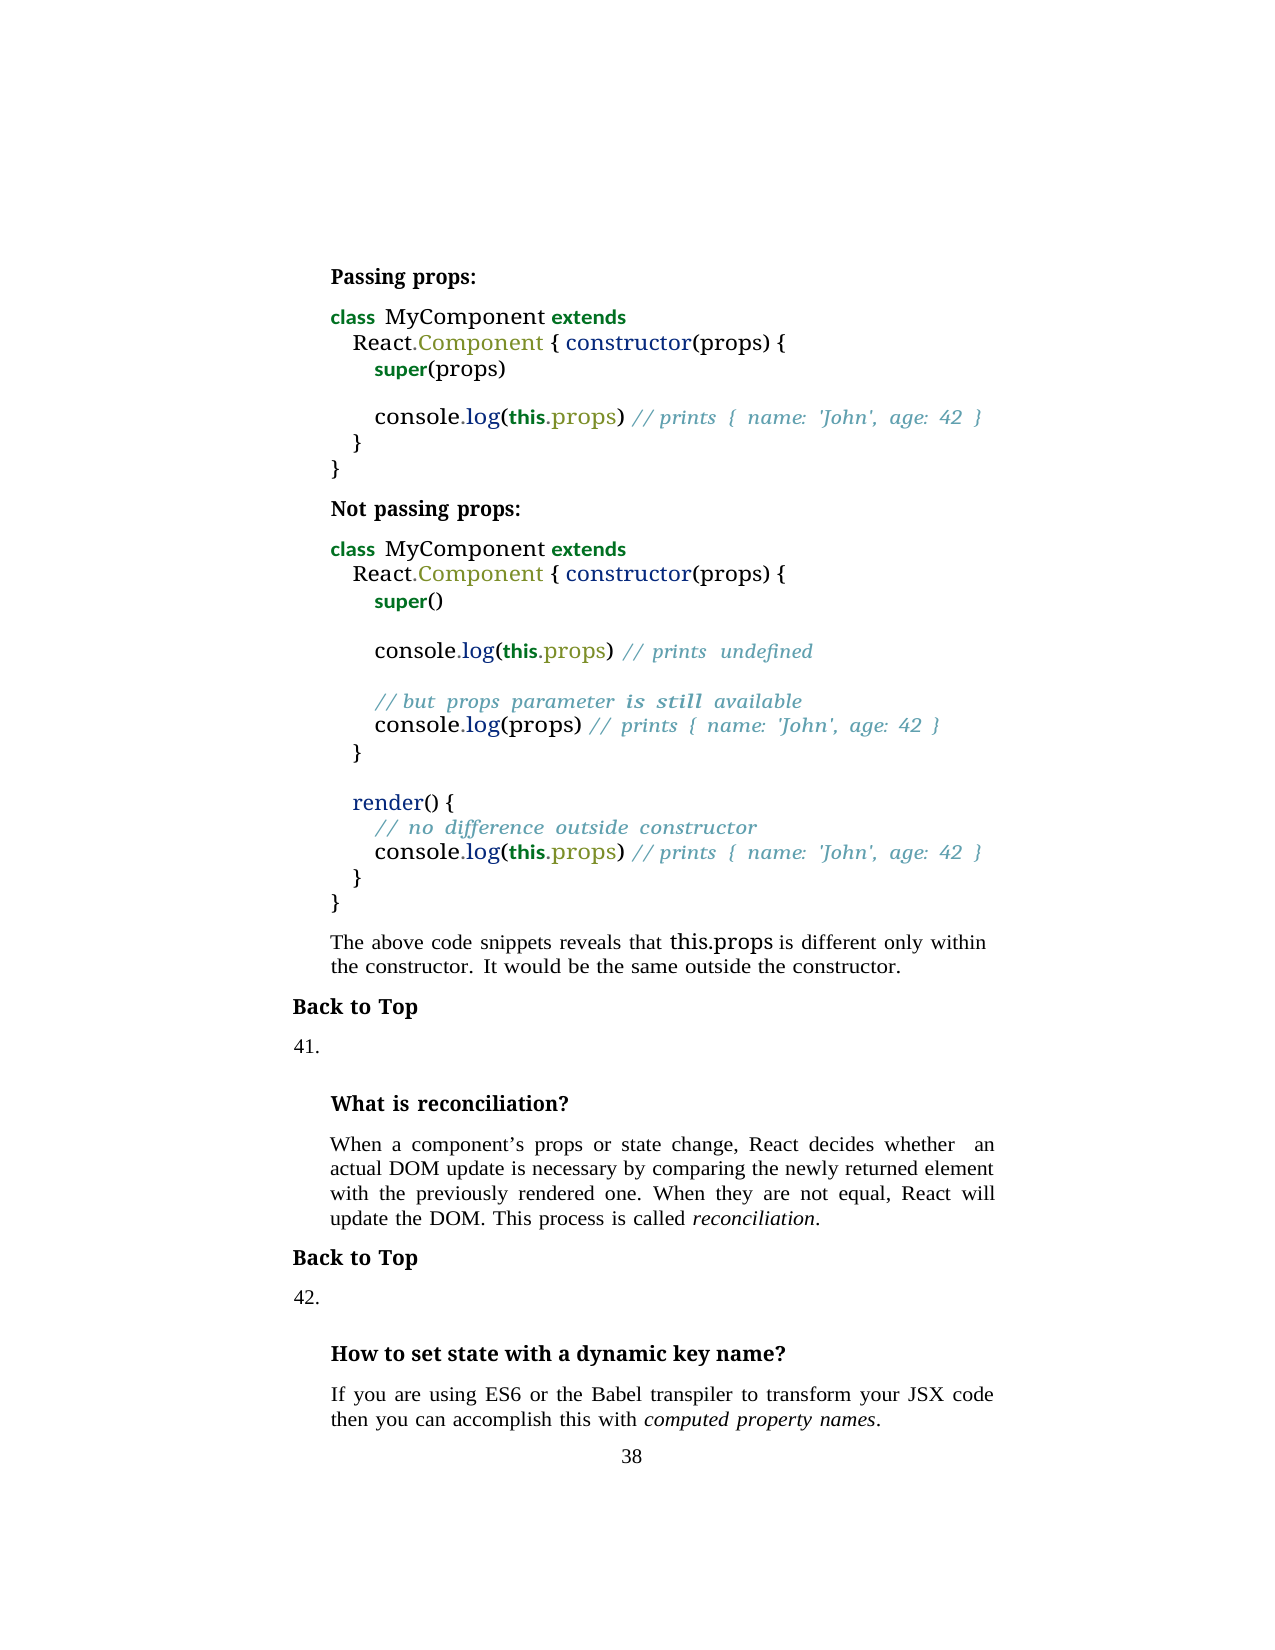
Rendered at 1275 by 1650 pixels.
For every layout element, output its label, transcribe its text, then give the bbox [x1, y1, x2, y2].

text console.log(this.props) // prints undefined [374, 637, 1275, 665]
text super() [374, 588, 1275, 613]
text If you are using ES6 or the Babel transpiler to transform your JSX code then you can accomplish this with computed property names. [331, 1382, 995, 1431]
text 41. [294, 1034, 1275, 1058]
text } [331, 456, 1275, 481]
text } [352, 430, 1275, 456]
text // no difference outside constructor [374, 816, 1275, 839]
subtitle How to set state with a dynamic key name? [331, 1339, 1275, 1368]
text 42. [294, 1285, 1275, 1309]
text class MyComponent extends React.Component { constructor(props) { [330, 536, 800, 588]
text render() { [352, 789, 1275, 816]
text When a component’s props or state change, React decides whether an actual DOM update is necessary by comparing the newly returned element with the previously rendered one. When they are not equal, React will update the DOM. This process is called reconciliation. [329, 1131, 996, 1229]
text } [352, 864, 1275, 890]
text The above code snippets reveals that this.props is different only within the constructor. It would be the same outside the constructor. [330, 927, 996, 978]
text console.log(this.props) // prints { name: 'John', age: 42 } [374, 405, 1275, 429]
text class MyComponent extends React.Component { constructor(props) { [330, 304, 800, 356]
subtitle What is reconciliation? [331, 1089, 1275, 1117]
text super(props) [374, 356, 1275, 382]
text console.log(props) // prints { name: 'John', age: 42 } [374, 713, 1275, 738]
subtitle Not passing props: [331, 494, 1275, 522]
text console.log(this.props) // prints { name: 'John', age: 42 } [374, 839, 1275, 864]
subtitle Back to Top [292, 992, 1275, 1021]
subtitle Back to Top [292, 1243, 1275, 1271]
subtitle Passing props: [331, 262, 1275, 290]
text // but props parameter is still available [374, 689, 1275, 713]
text } [352, 738, 1275, 766]
text } [331, 890, 1275, 916]
